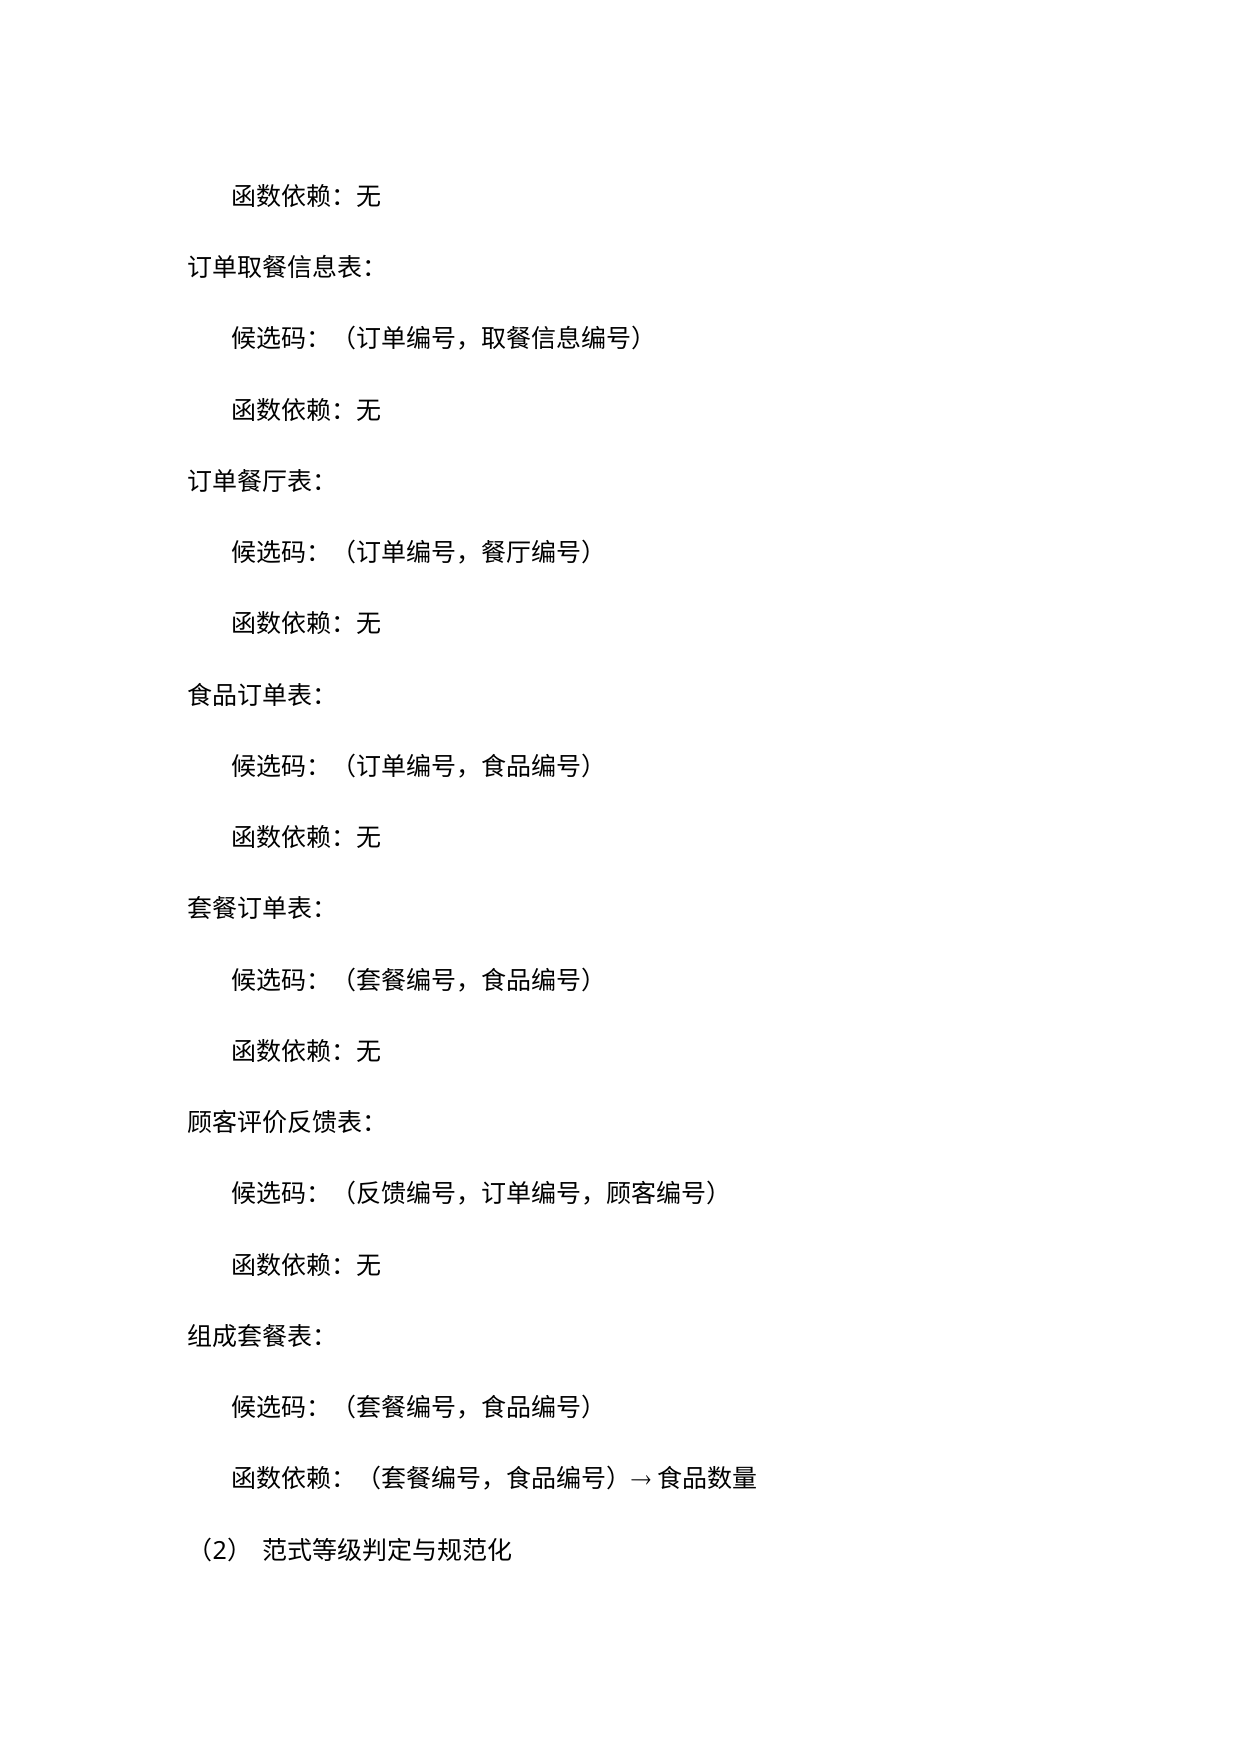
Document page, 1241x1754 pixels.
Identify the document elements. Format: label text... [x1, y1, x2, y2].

text 候选码：（订单编号，取餐信息编号） [187, 304, 1053, 369]
text 候选码：（套餐编号，食品编号） [187, 1373, 1053, 1438]
text 函数依赖：无 [187, 162, 1053, 227]
text 订单餐厅表： [187, 447, 1053, 512]
text 组成套餐表： [187, 1302, 1053, 1367]
text 订单取餐信息表： [187, 233, 1053, 298]
list 范式等级判定与规范化 [187, 1516, 1053, 1581]
text 候选码：（订单编号，食品编号） [187, 732, 1053, 797]
text 函数依赖：无 [187, 376, 1053, 441]
text 候选码：（订单编号，餐厅编号） [187, 518, 1053, 583]
text 顾客评价反馈表： [187, 1088, 1053, 1153]
text 函数依赖：无 [187, 1231, 1053, 1296]
text 函数依赖：（套餐编号，食品编号） 食品数量 [187, 1444, 1053, 1509]
text 函数依赖：无 [187, 803, 1053, 868]
text 食品订单表： [187, 661, 1053, 726]
text 函数依赖：无 [187, 589, 1053, 654]
text 候选码：（反馈编号，订单编号，顾客编号） [187, 1159, 1053, 1224]
text 套餐订单表： [187, 874, 1053, 939]
text 候选码：（套餐编号，食品编号） [187, 946, 1053, 1011]
text 函数依赖：无 [187, 1017, 1053, 1082]
